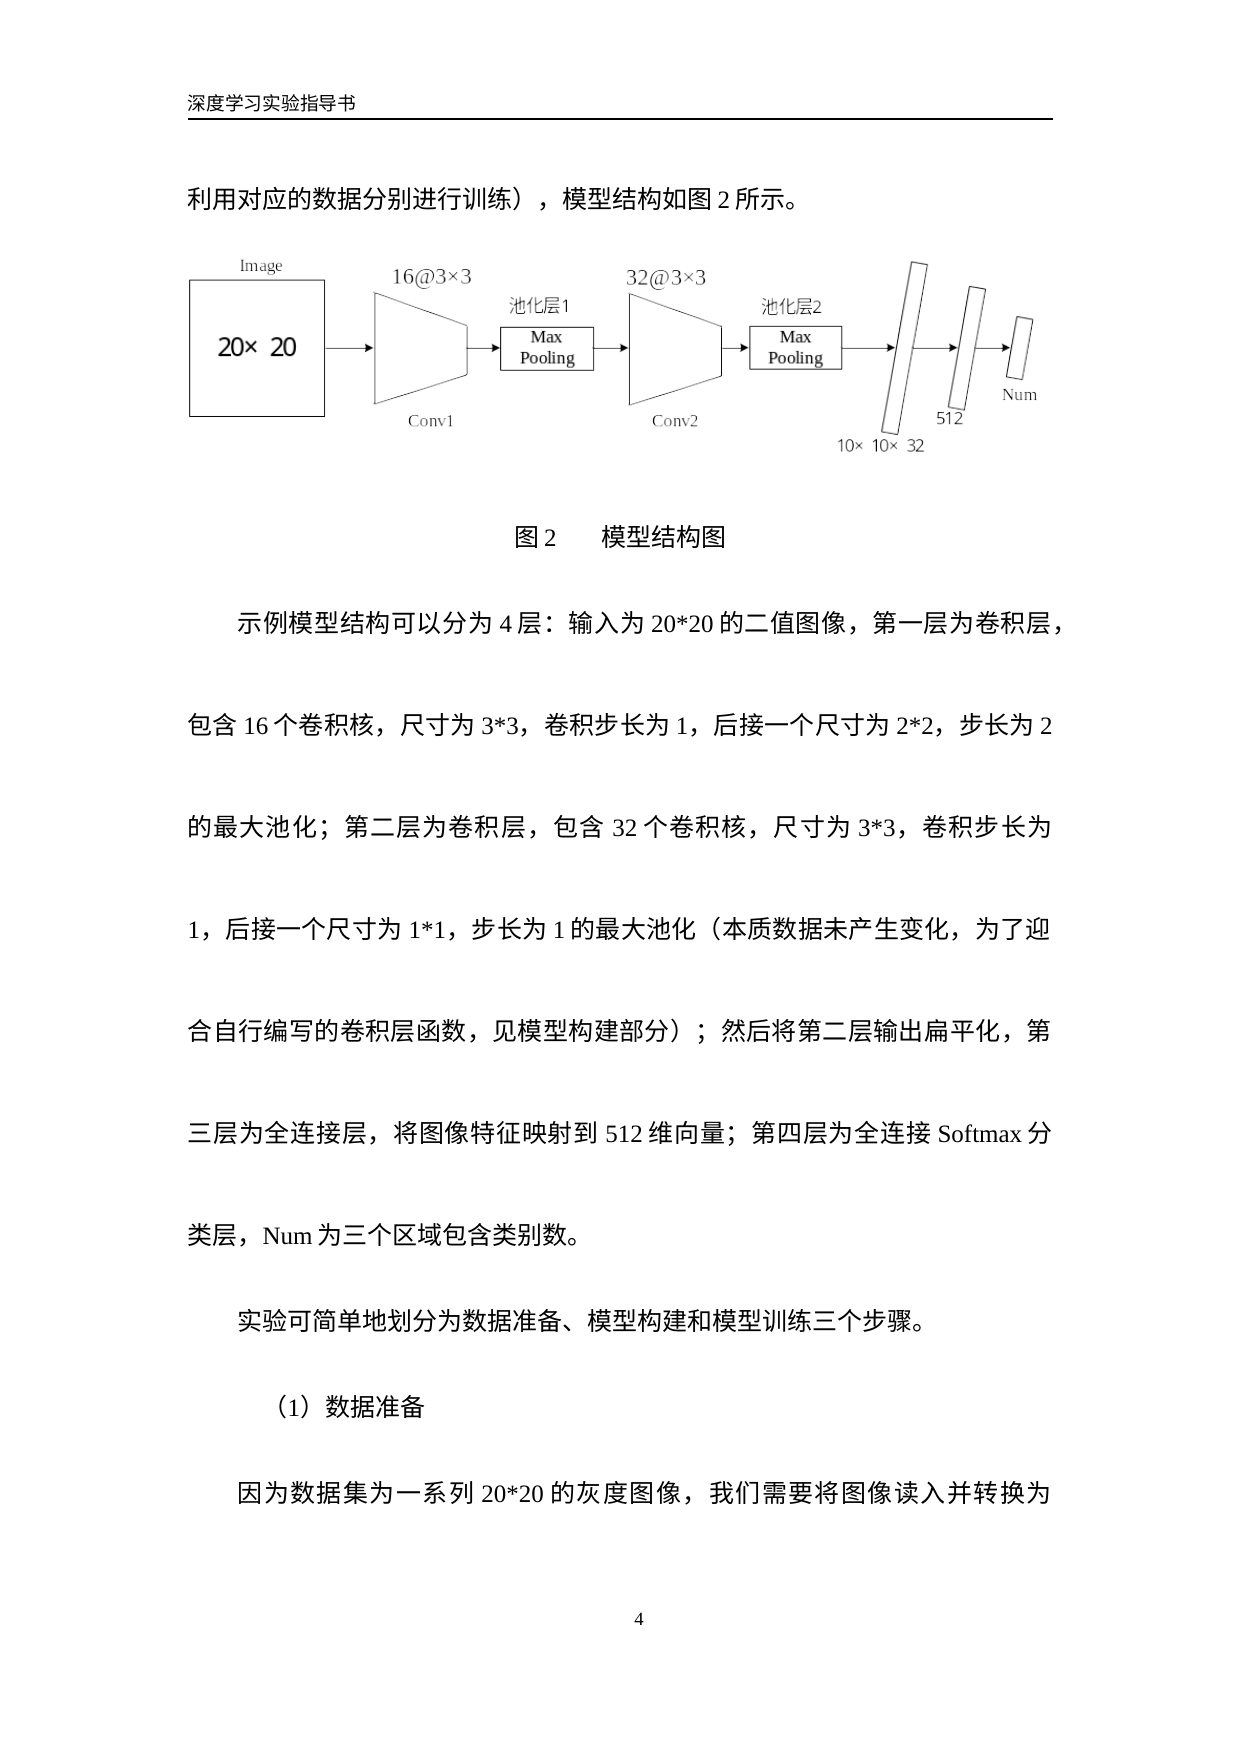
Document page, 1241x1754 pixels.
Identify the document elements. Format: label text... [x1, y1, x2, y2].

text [187, 164, 1053, 232]
list 图2 模型结构图 [187, 502, 1053, 570]
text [187, 1457, 1053, 1525]
list （1）数据准备 [262, 1371, 1053, 1439]
text 示例模型结构可以分为4层：输入为20*20的二值图像，第一层为卷积层，包含16个卷积核，尺寸为3*3，卷积步长为1，后接一个尺寸为2*2，步长为2的最大池化；第二层为卷积层，包含32个卷积核，尺寸为3*3，卷积步长为1，后接一个尺寸为1*1，步长为1的最大池化（本质数据未产生变化，为了迎合自行编写的卷积层函数，见模型构建部分）；然后将第二层输出扁平化，第三层为全连接层，将图像特征映射到512维向量；第四层为全连接Softmax分类层，Num为三个区域包含类别数。 [187, 588, 1053, 1267]
text 实验可简单地划分为数据准备、模型构建和模型训练三个步骤。 [187, 1285, 1053, 1353]
